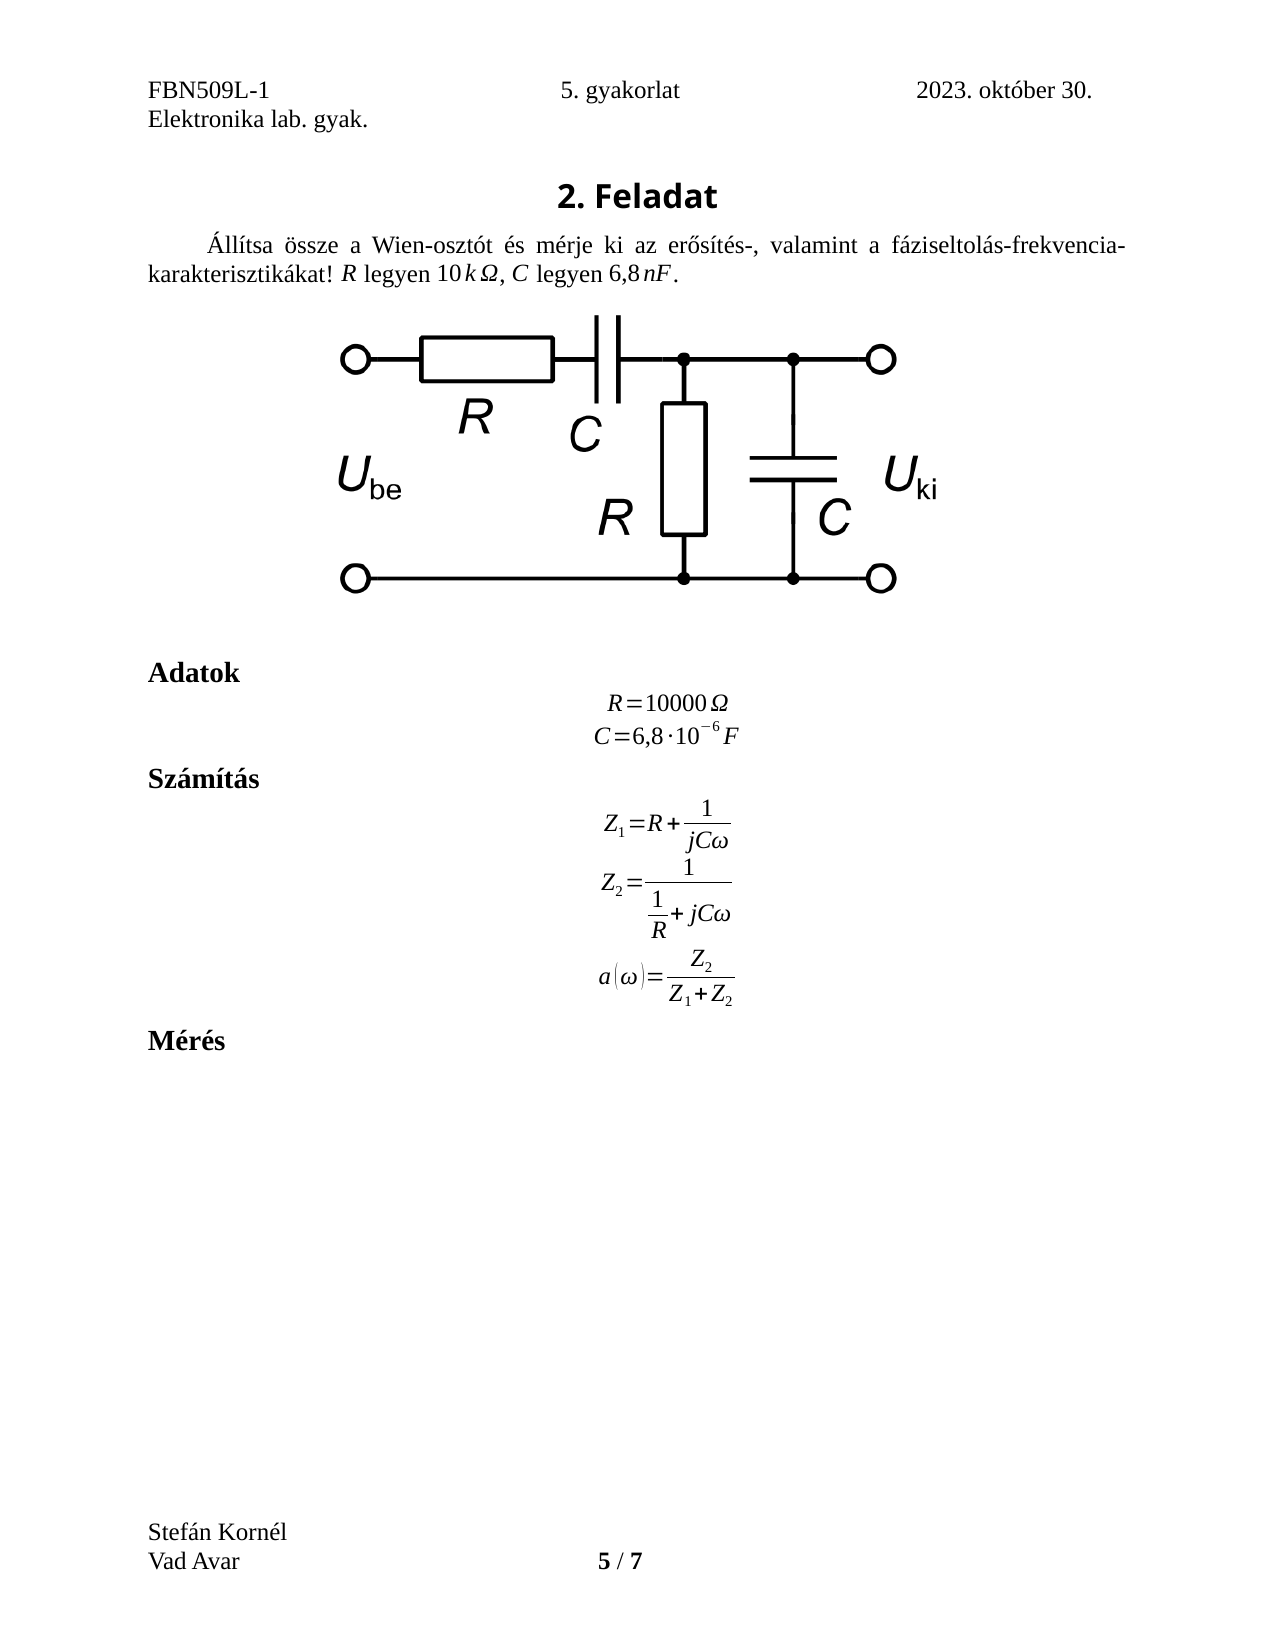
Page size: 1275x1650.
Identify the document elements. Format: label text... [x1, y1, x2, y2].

picture [300, 288, 975, 643]
text Állítsa össze a Wien-osztót és mérje ki az erősítés-, valamint a fáziseltolás-frekvencia-karakterisztikákat! legyen , legyen . [148, 231, 1127, 288]
text 2. Feladat [148, 173, 1127, 218]
text Számítás [148, 761, 1127, 795]
text Adatok [148, 655, 1127, 689]
text Mérés [148, 1023, 1127, 1056]
